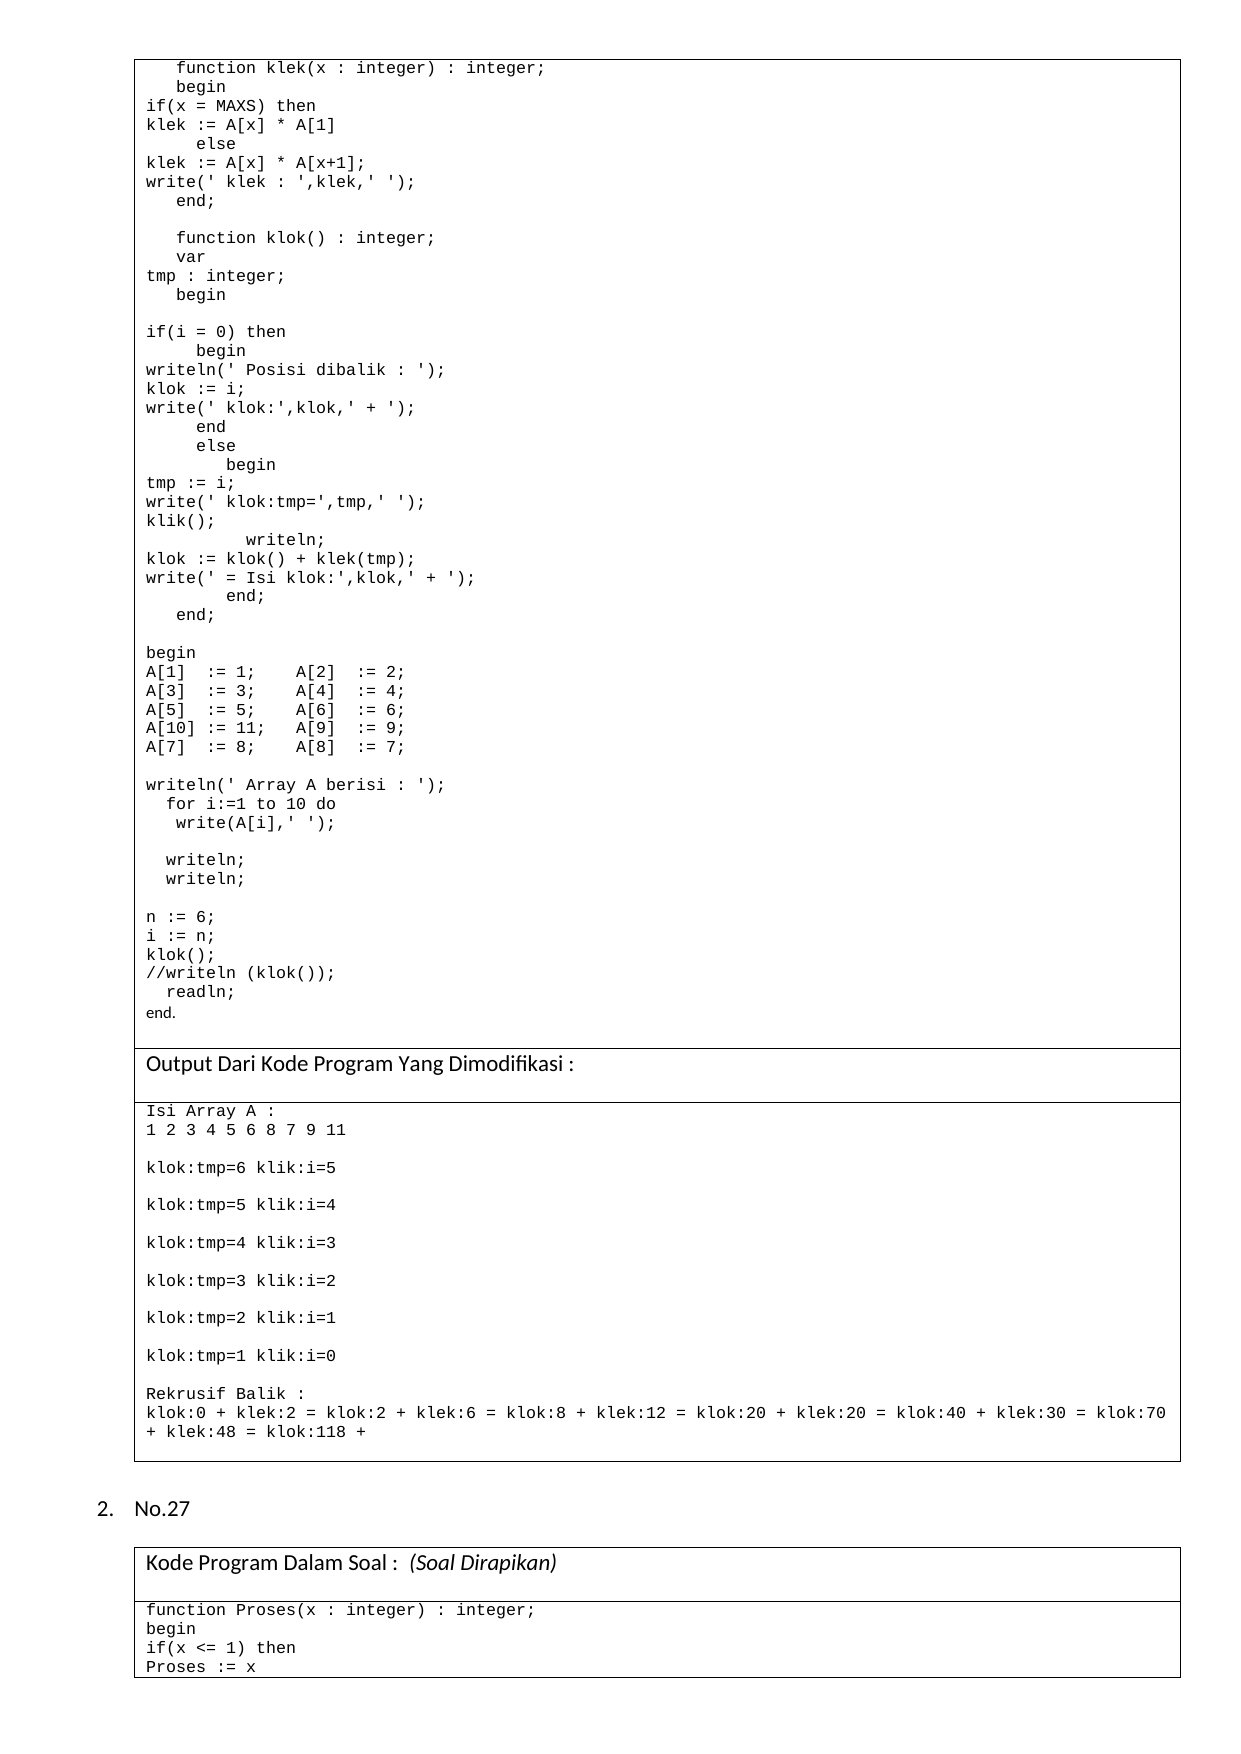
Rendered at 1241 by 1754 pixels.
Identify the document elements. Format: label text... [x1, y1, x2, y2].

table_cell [135, 60, 1180, 1048]
table_cell Output Dari Kode Program Yang Dimodifikasi : [135, 1049, 1180, 1102]
table_cell Isi Array A : 1 2 3 4 5 6 8 7 9 11 klok:tmp=6 klik:i=5 klok:tmp=5 klik:i=4 klok:tmp=4 klik:i=3 klok:tmp=3 klik:i=2 klok:tmp=2 klik:i=1 klok:tmp=1 klik:i=0 Rekrusif Balik : klok:0 + klek:2 = klok:2 + klek:6 = klok:8 + klek:12 = klok:20 + klek:20 = klok:40 + klek:30 = klok:70 + klek:48 = klok:118 + [135, 1103, 1180, 1461]
table_header Kode Program Dalam Soal : (Soal Dirapikan) [135, 1548, 1180, 1601]
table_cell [135, 1602, 1180, 1677]
list No.27 [97, 1494, 1181, 1522]
